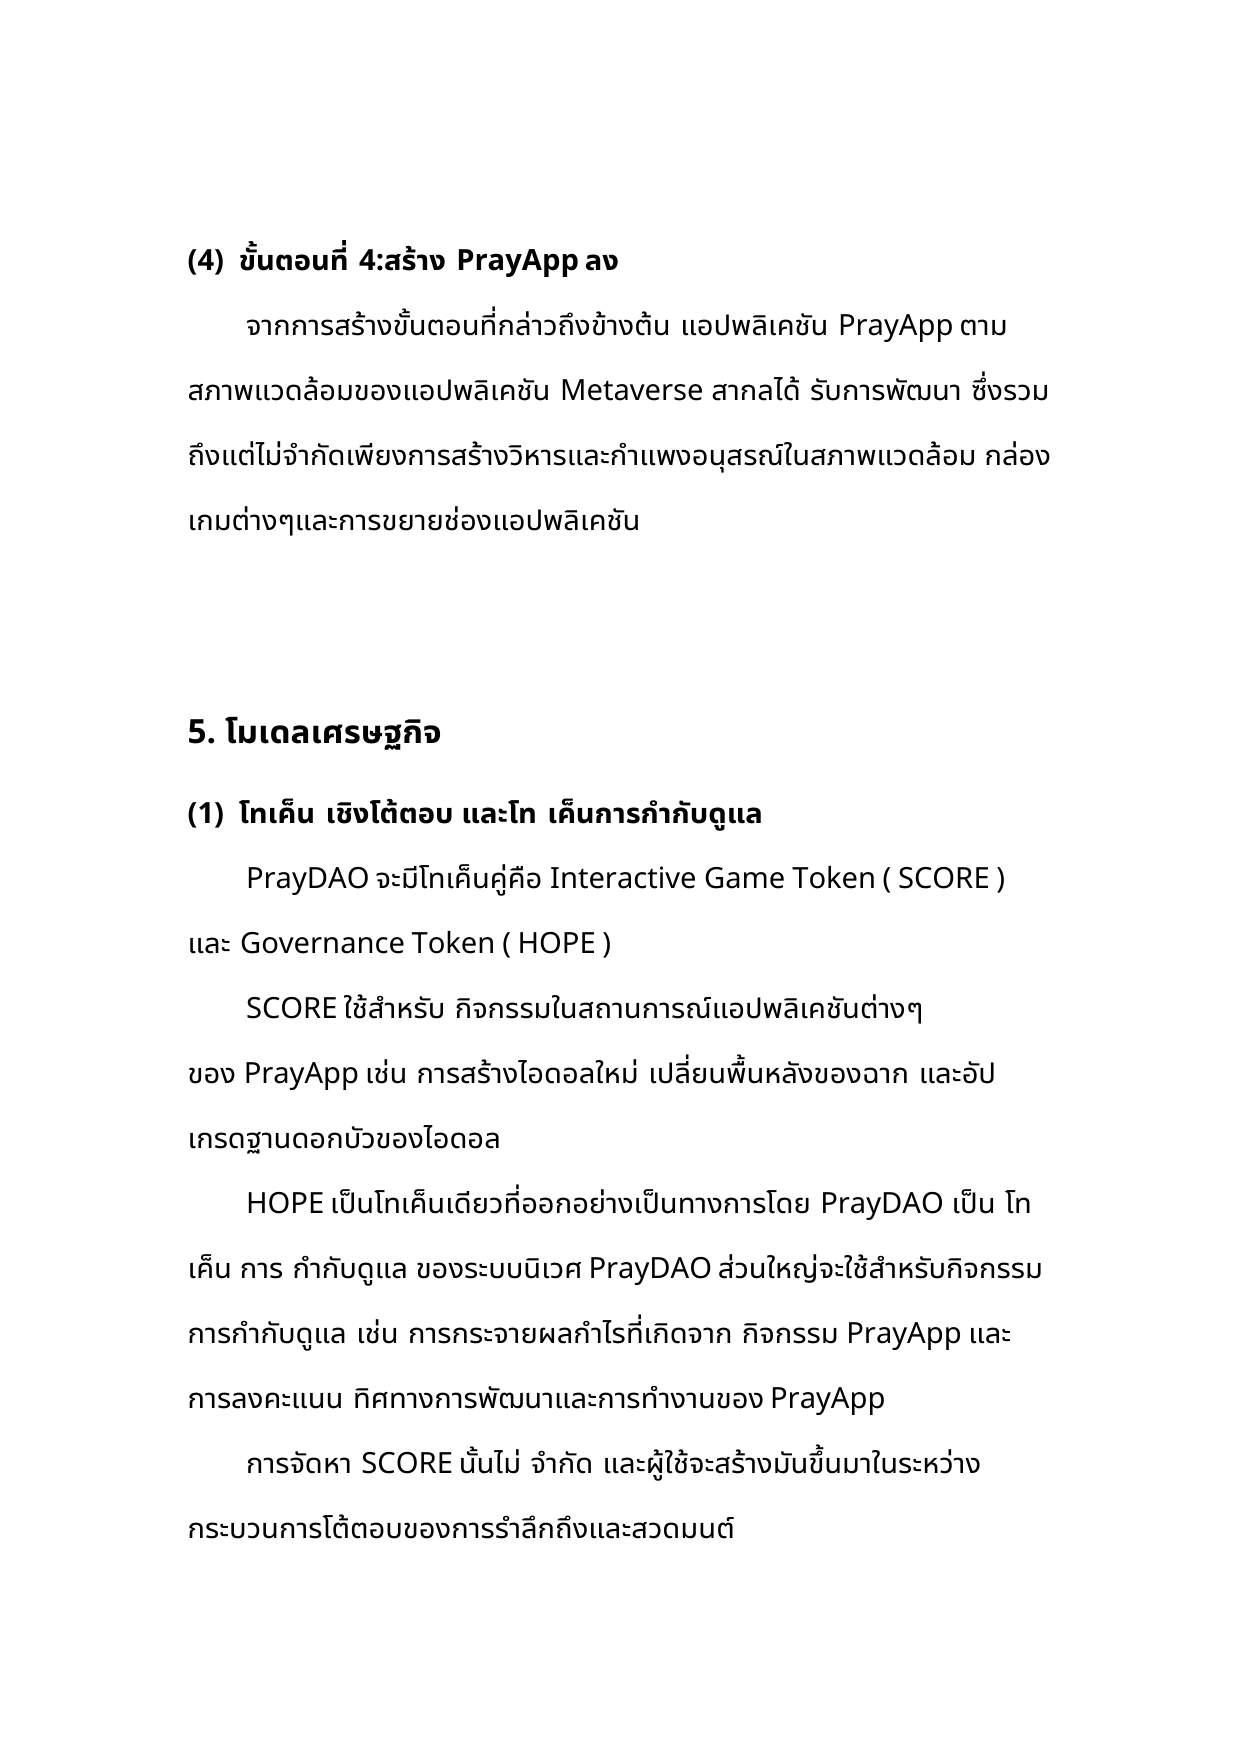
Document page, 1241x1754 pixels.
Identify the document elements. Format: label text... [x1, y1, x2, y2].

text (1) โทเค็น เชิงโต้ตอบ และโท เค็นการกำกับดูแล [187, 779, 1053, 844]
text 5. โมเดลเศรษฐกิจ [187, 698, 1053, 763]
text การจัดหา SCOREนั้นไม่ จำกัด และผู้ใช้จะสร้างมันขึ้นมาในระหว่างกระบวนการโต้ตอบของการรำลึกถึงและสวดมนต์ [187, 1429, 1053, 1559]
text (4) ขั้นตอนที่ 4:สร้าง PrayAppลง [187, 227, 1053, 292]
text HOPEเป็นโทเค็นเดียวที่ออกอย่างเป็นทางการโดย PrayDAO เป็น โทเค็น การ กำกับดูแล ของระบบนิเวศPrayDAOส่วนใหญ่จะใช้สำหรับกิจกรรมการกำกับดูแล เช่น การกระจายผลกำไรที่เกิดจาก กิจกรรม PrayApp และการลงคะแนน ทิศทางการพัฒนาและการทำงานของPrayApp [187, 1169, 1053, 1429]
text PrayDAOจะมีโทเค็นคู่คือ Interactive Game Token ( SCORE ) และ Governance Token ( HOPE ) [187, 844, 1053, 974]
text SCOREใช้สำหรับ กิจกรรมในสถานการณ์แอปพลิเคชันต่างๆ ของ PrayAppเช่น การสร้างไอดอลใหม่ เปลี่ยนพื้นหลังของฉาก และอัปเกรดฐานดอกบัวของไอดอล [187, 974, 1053, 1169]
text จากการสร้างขั้นตอนที่กล่าวถึงข้างต้น แอปพลิเคชัน PrayAppตามสภาพแวดล้อมของแอปพลิเคชัน Metaverse สากลได้ รับการพัฒนา ซึ่งรวมถึงแต่ไม่จำกัดเพียงการสร้างวิหารและกำแพงอนุสรณ์ในสภาพแวดล้อม กล่องเกมต่างๆและการขยายช่องแอปพลิเคชัน [187, 292, 1053, 552]
